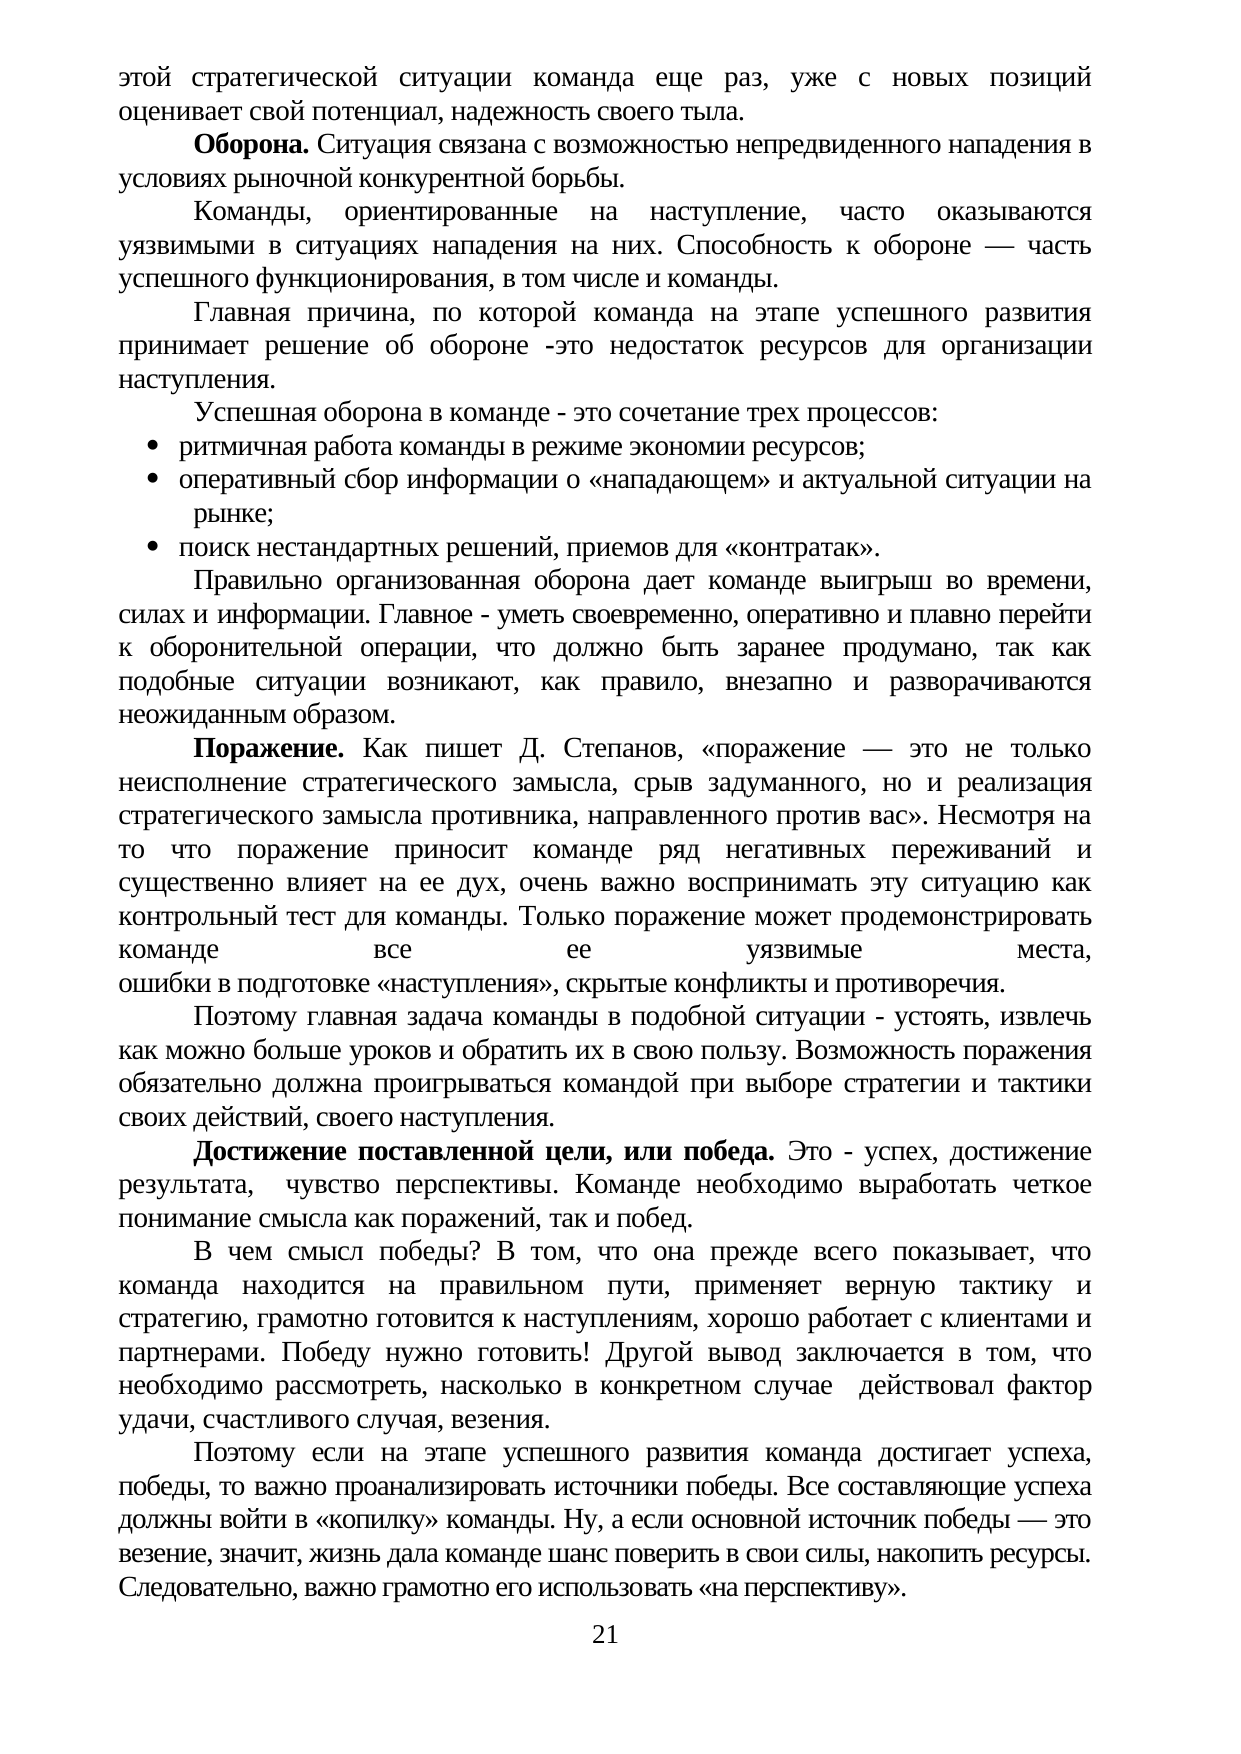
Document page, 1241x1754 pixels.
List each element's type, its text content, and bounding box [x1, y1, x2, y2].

text Команды, ориентированные на наступление, часто оказываются уязвимыми в ситуациях нападения на них. Способность к обороне — часть успешного функционирования, в том числе и команды. [118, 193, 1092, 294]
text Оборона. Ситуация связана с возможностью непредвиденного нападения в условиях рыночной конкурентной борьбы. [118, 126, 1092, 193]
list оперативный сбор информации о «нападающем» и актуальной ситуации на рынке; [148, 462, 1092, 529]
text В чем смысл победы? В том, что она прежде всего показывает, что команда находится на правильном пути, применяет верную тактику и стратегию, грамотно готовится к наступлениям, хорошо работает с клиентами и партнерами. Победу нужно готовить! Другой вывод заключается в том, что необходимо рассмотреть, насколько в конкретном случае действовал фактор удачи, счастливого случая, везения. [118, 1233, 1092, 1434]
text Достижение поставленной цели, или победа. Это - успех, достижение результата, чувство перспективы. Команде необходимо выработать четкое понимание смысла как поражений, так и побед. [118, 1133, 1092, 1233]
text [118, 59, 1092, 126]
text Правильно организованная оборона дает команде выигрыш во времени, силах и информации. Главное - уметь своевременно, оперативно и плавно перейти к оборонительной операции, что должно быть заранее продумано, так как подобные ситуации возникают, как правило, внезапно и разворачиваются неожиданным образом. [118, 562, 1092, 730]
list ритмичная работа команды в режиме экономии ресурсов; [148, 428, 1092, 462]
text Главная причина, по которой команда на этапе успешного развития принимает решение об обороне -это недостаток ресурсов для организации наступления. [118, 294, 1092, 394]
list поиск нестандартных решений, приемов для «контратак». [148, 529, 1092, 562]
text Успешная оборона в команде - это сочетание трех процессов: [118, 394, 1092, 428]
text Поэтому главная задача команды в подобной ситуации - устоять, извлечь как можно больше уроков и обратить их в свою пользу. Возможность поражения обязательно должна проигрываться командой при выборе стратегии и тактики своих действий, своего наступления. [118, 998, 1092, 1133]
text Поражение. Как пишет Д. Степанов, «поражение — это не только неисполнение стратегического замысла, срыв задуманного, но и реализация стратегического замысла противника, направленного против вас». Несмотря на то что поражение приносит команде ряд негативных переживаний и существенно влияет на ее дух, очень важно воспринимать эту ситуацию как контрольный тест для команды. Только поражение может продемонстрировать команде все ее уязвимые места, ошибки в подготовке «наступления», скрытые конфликты и противоречия. [118, 730, 1092, 998]
text Поэтому если на этапе успешного развития команда достигает успеха, победы, то важно проанализировать источники победы. Все составляющие успеха должны войти в «копилку» команды. Ну, а если основной источник победы — это везение, значит, жизнь дала команде шанс поверить в свои силы, накопить ресурсы. Следовательно, важно грамотно его использовать «на перспективу». [118, 1434, 1092, 1602]
